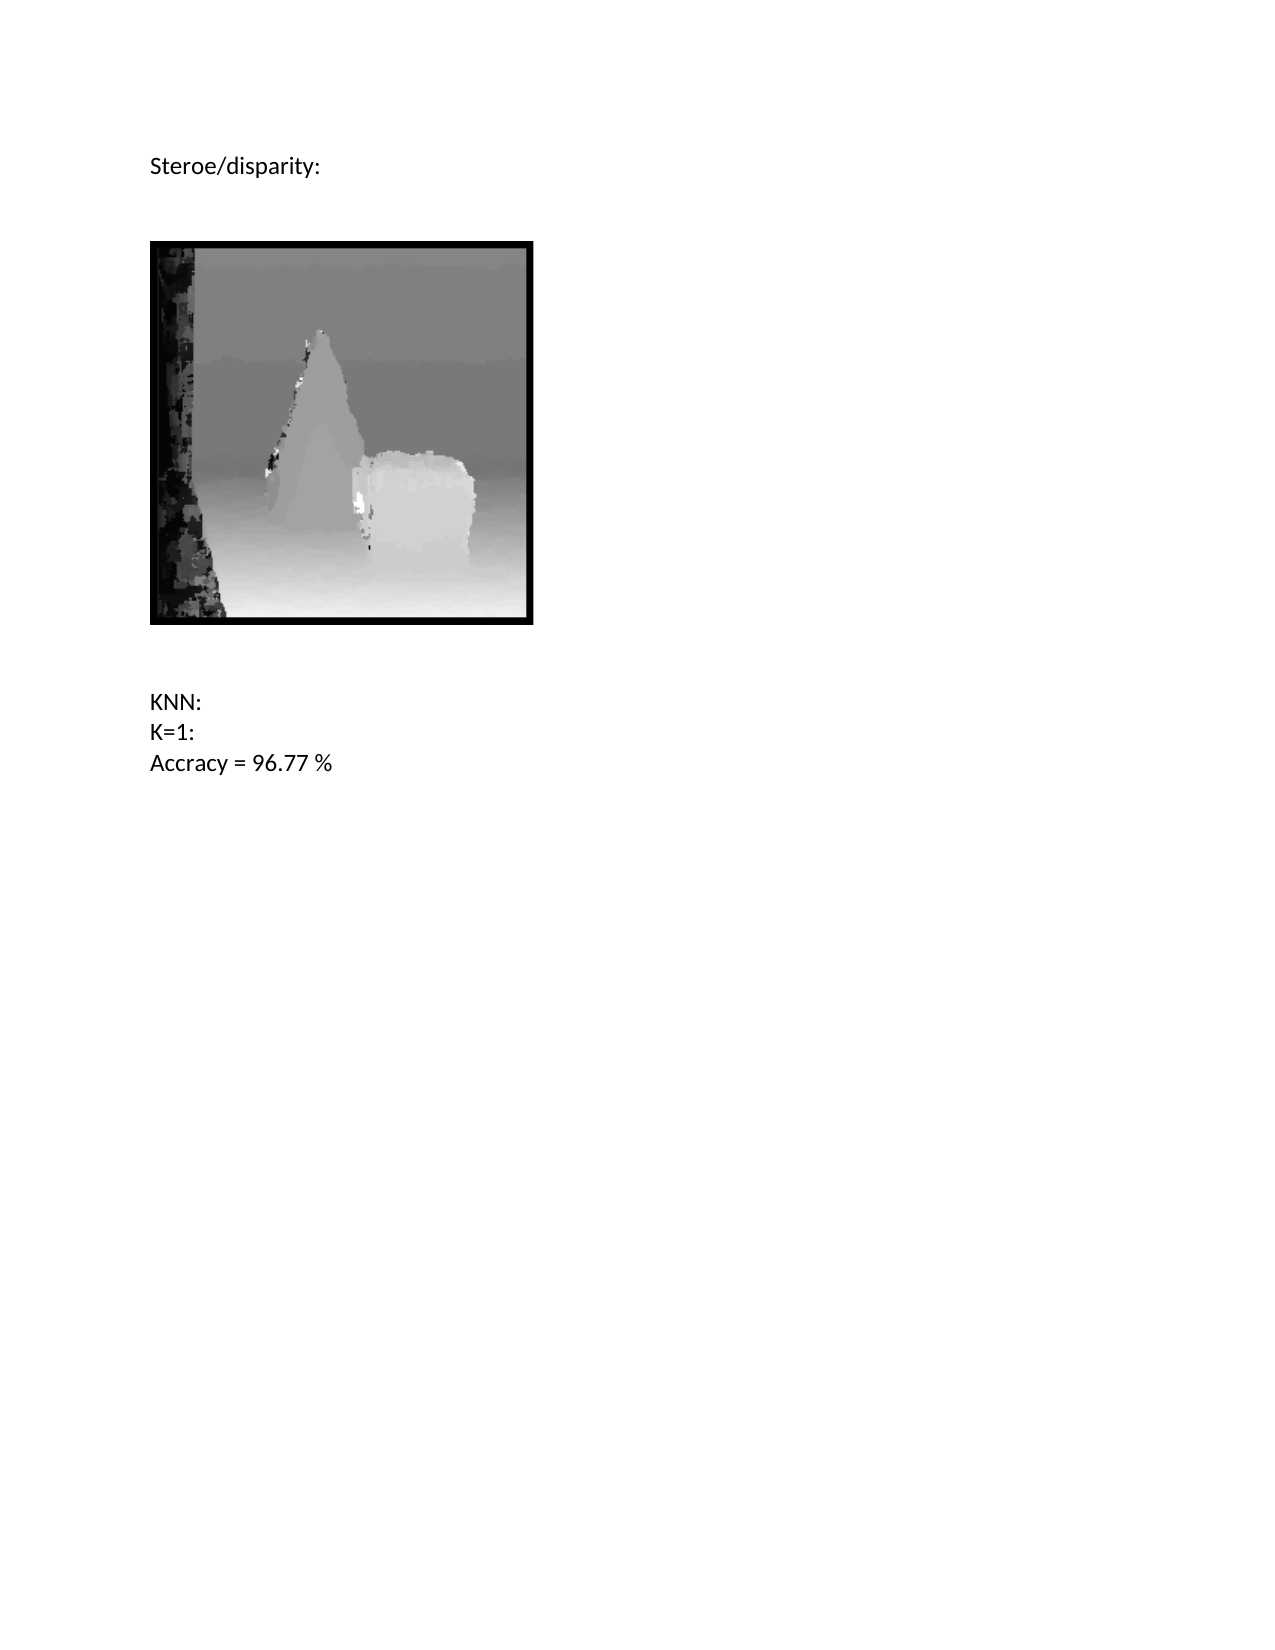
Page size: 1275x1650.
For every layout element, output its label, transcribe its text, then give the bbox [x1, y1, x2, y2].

text Steroe/disparity: [150, 150, 1125, 181]
picture [150, 241, 534, 625]
text Accracy = 96.77 % [150, 747, 1125, 777]
text KNN: [150, 686, 1125, 716]
text K=1: [150, 716, 1125, 747]
